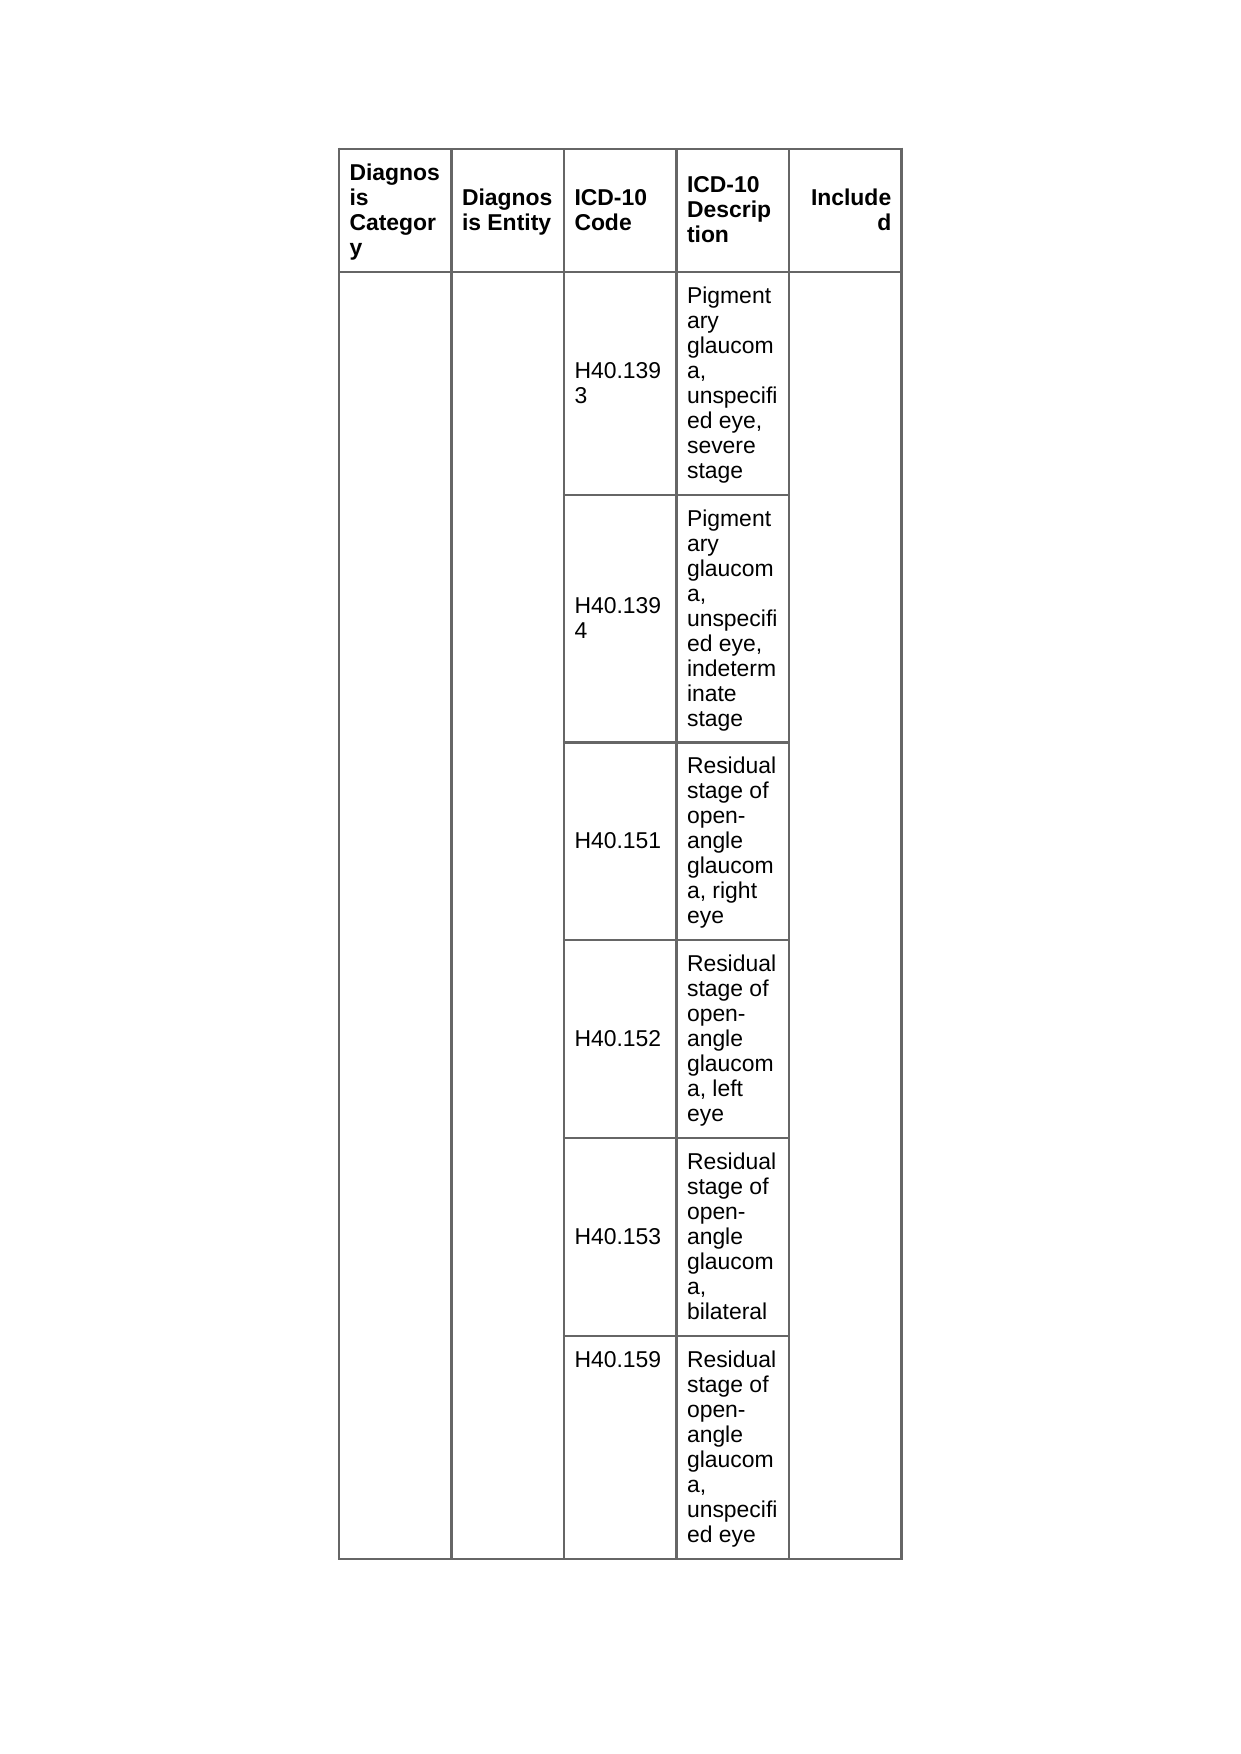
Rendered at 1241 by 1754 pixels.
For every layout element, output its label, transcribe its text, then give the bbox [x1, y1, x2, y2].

table_cell H40.153 [565, 1139, 675, 1335]
table_header Diagnosis Category [340, 150, 450, 271]
table_header ICD-10 Code [565, 150, 675, 271]
table_cell H40.1393 [565, 273, 675, 493]
table_header Included [790, 150, 900, 271]
table_header Diagnosis Entity [453, 150, 563, 271]
table_cell Residual stage of open-angle glaucoma, left eye [678, 941, 788, 1137]
table_cell Pigmentary glaucoma, unspecified eye, severe stage [678, 273, 788, 493]
table_cell Residual stage of open-angle glaucoma, right eye [678, 744, 788, 939]
table_cell Residual stage of open-angle glaucoma, bilateral [678, 1139, 788, 1335]
table_cell Residual stage of open-angle glaucoma, unspecified eye [678, 1337, 788, 1558]
table_cell Pigmentary glaucoma, unspecified eye, indeterminate stage [678, 496, 788, 741]
table_cell H40.159 [565, 1337, 675, 1558]
table_header ICD-10 Description [678, 150, 788, 271]
table_cell H40.151 [565, 744, 675, 939]
table_cell H40.1394 [565, 496, 675, 741]
table_cell H40.152 [565, 941, 675, 1137]
